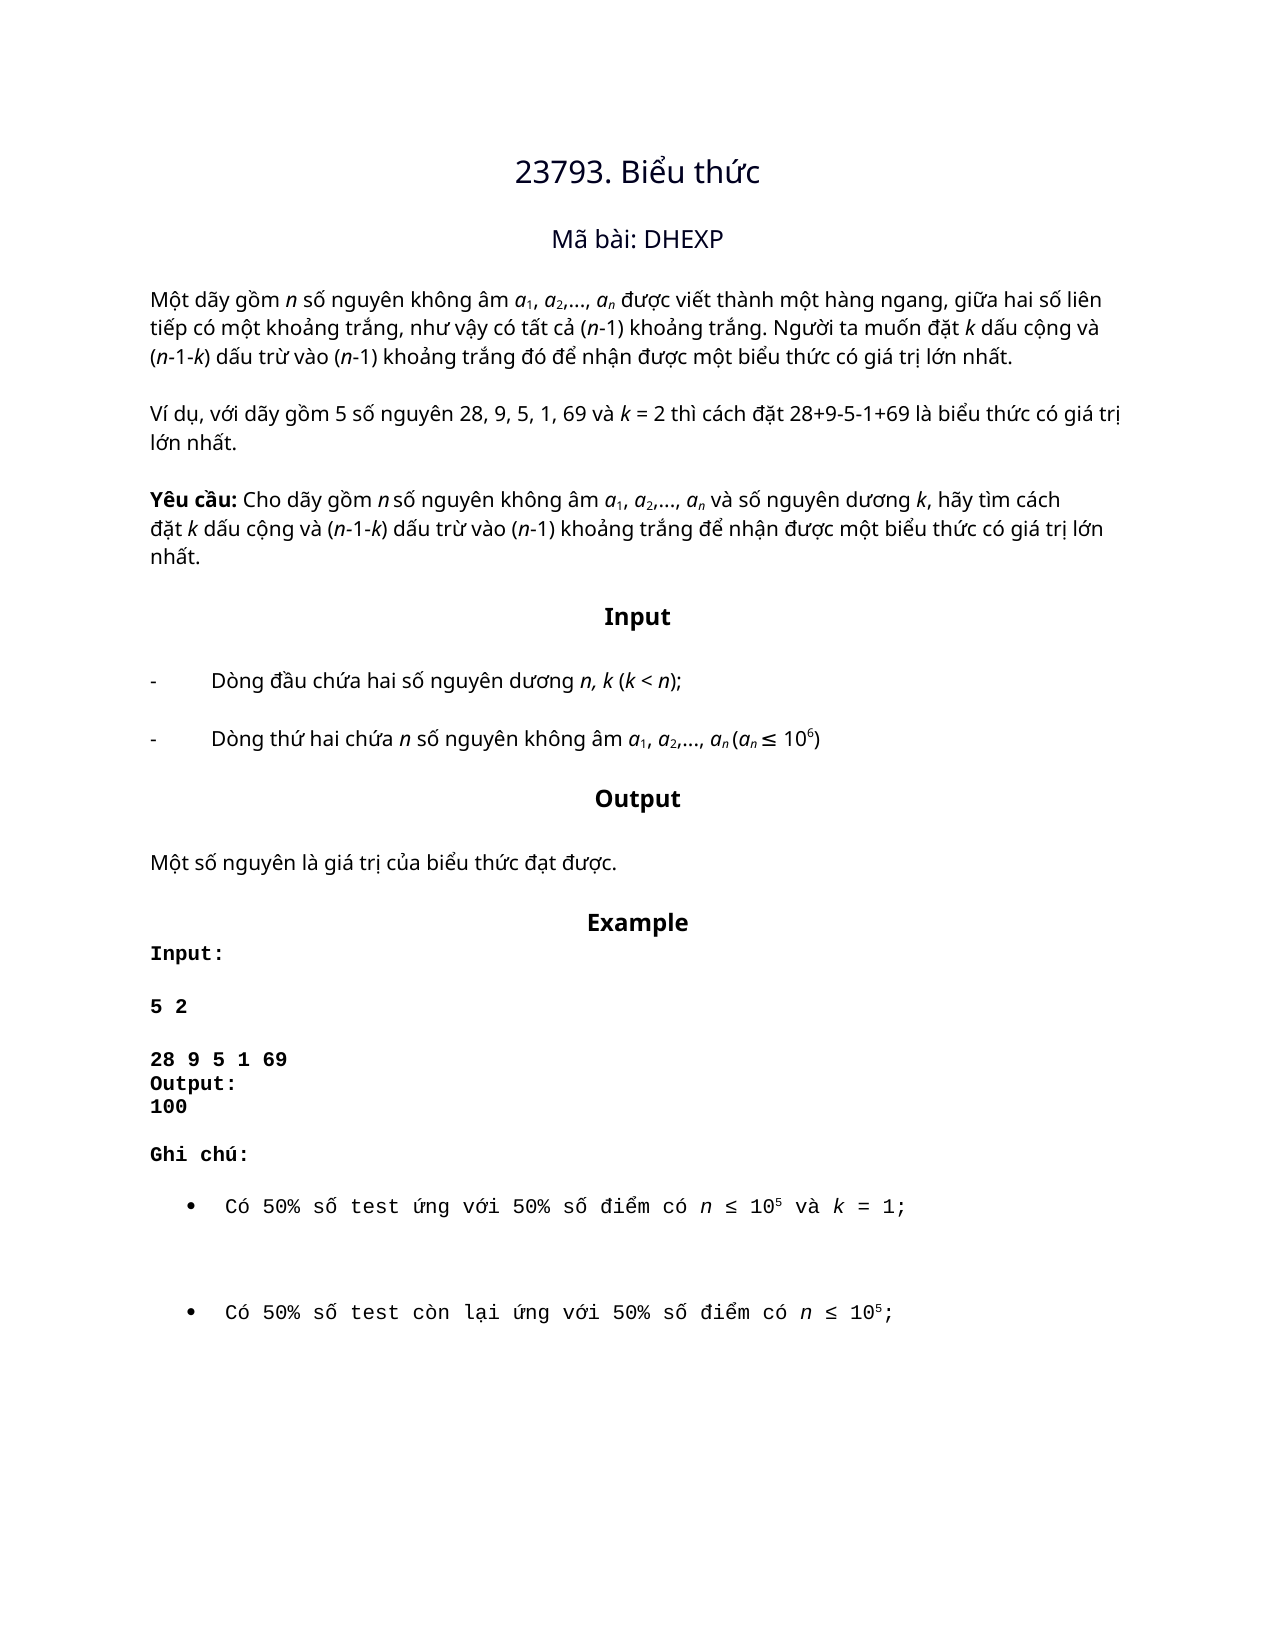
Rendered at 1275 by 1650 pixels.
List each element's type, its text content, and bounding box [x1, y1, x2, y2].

list Có 50% số test ứng với 50% số điểm có n ≤ 105 và k = 1; [187, 1196, 1125, 1220]
list Có 50% số test còn lại ứng với 50% số điểm có n ≤ 105; [187, 1302, 1125, 1326]
text Ví dụ, với dãy gồm 5 số nguyên 28, 9, 5, 1, 69 và k = 2 thì cách đặt 28+9-5-1+69 là biểu thức có giá trị lớn nhất. [150, 399, 1125, 456]
text Ghi chú: [150, 1143, 1125, 1167]
text 28 9 5 1 69 [150, 1049, 1125, 1073]
text Một dãy gồm n số nguyên không âm a1, a2,..., an được viết thành một hàng ngang, giữa hai số liên tiếp có một khoảng trắng, như vậy có tất cả (n-1) khoảng trắng. Người ta muốn đặt k dấu cộng và (n-1-k) dấu trừ vào (n-1) khoảng trắng đó để nhận được một biểu thức có giá trị lớn nhất. [150, 285, 1125, 370]
text - Dòng thứ hai chứa n số nguyên không âm a1, a2,..., an (an ≤ 106) [150, 724, 1125, 753]
subtitle Output [150, 782, 1125, 814]
text Mã bài: DHEXP [150, 222, 1125, 256]
text 5 2 [150, 996, 1125, 1020]
text Input: [150, 943, 1125, 967]
text 23793. Biểu thức [150, 150, 1125, 193]
text Output: [150, 1073, 1125, 1096]
subtitle Example [150, 906, 1125, 938]
text Một số nguyên là giá trị của biểu thức đạt được. [150, 848, 1125, 877]
subtitle Input [150, 600, 1125, 633]
text - Dòng đầu chứa hai số nguyên dương n, k (k < n); [150, 667, 1125, 695]
text 100 [150, 1096, 1125, 1120]
text Yêu cầu: Cho dãy gồm n số nguyên không âm a1, a2,..., an và số nguyên dương k, hãy tìm cách đặt k dấu cộng và (n-1-k) dấu trừ vào (n-1) khoảng trắng để nhận được một biểu thức có giá trị lớn nhất. [150, 486, 1125, 571]
